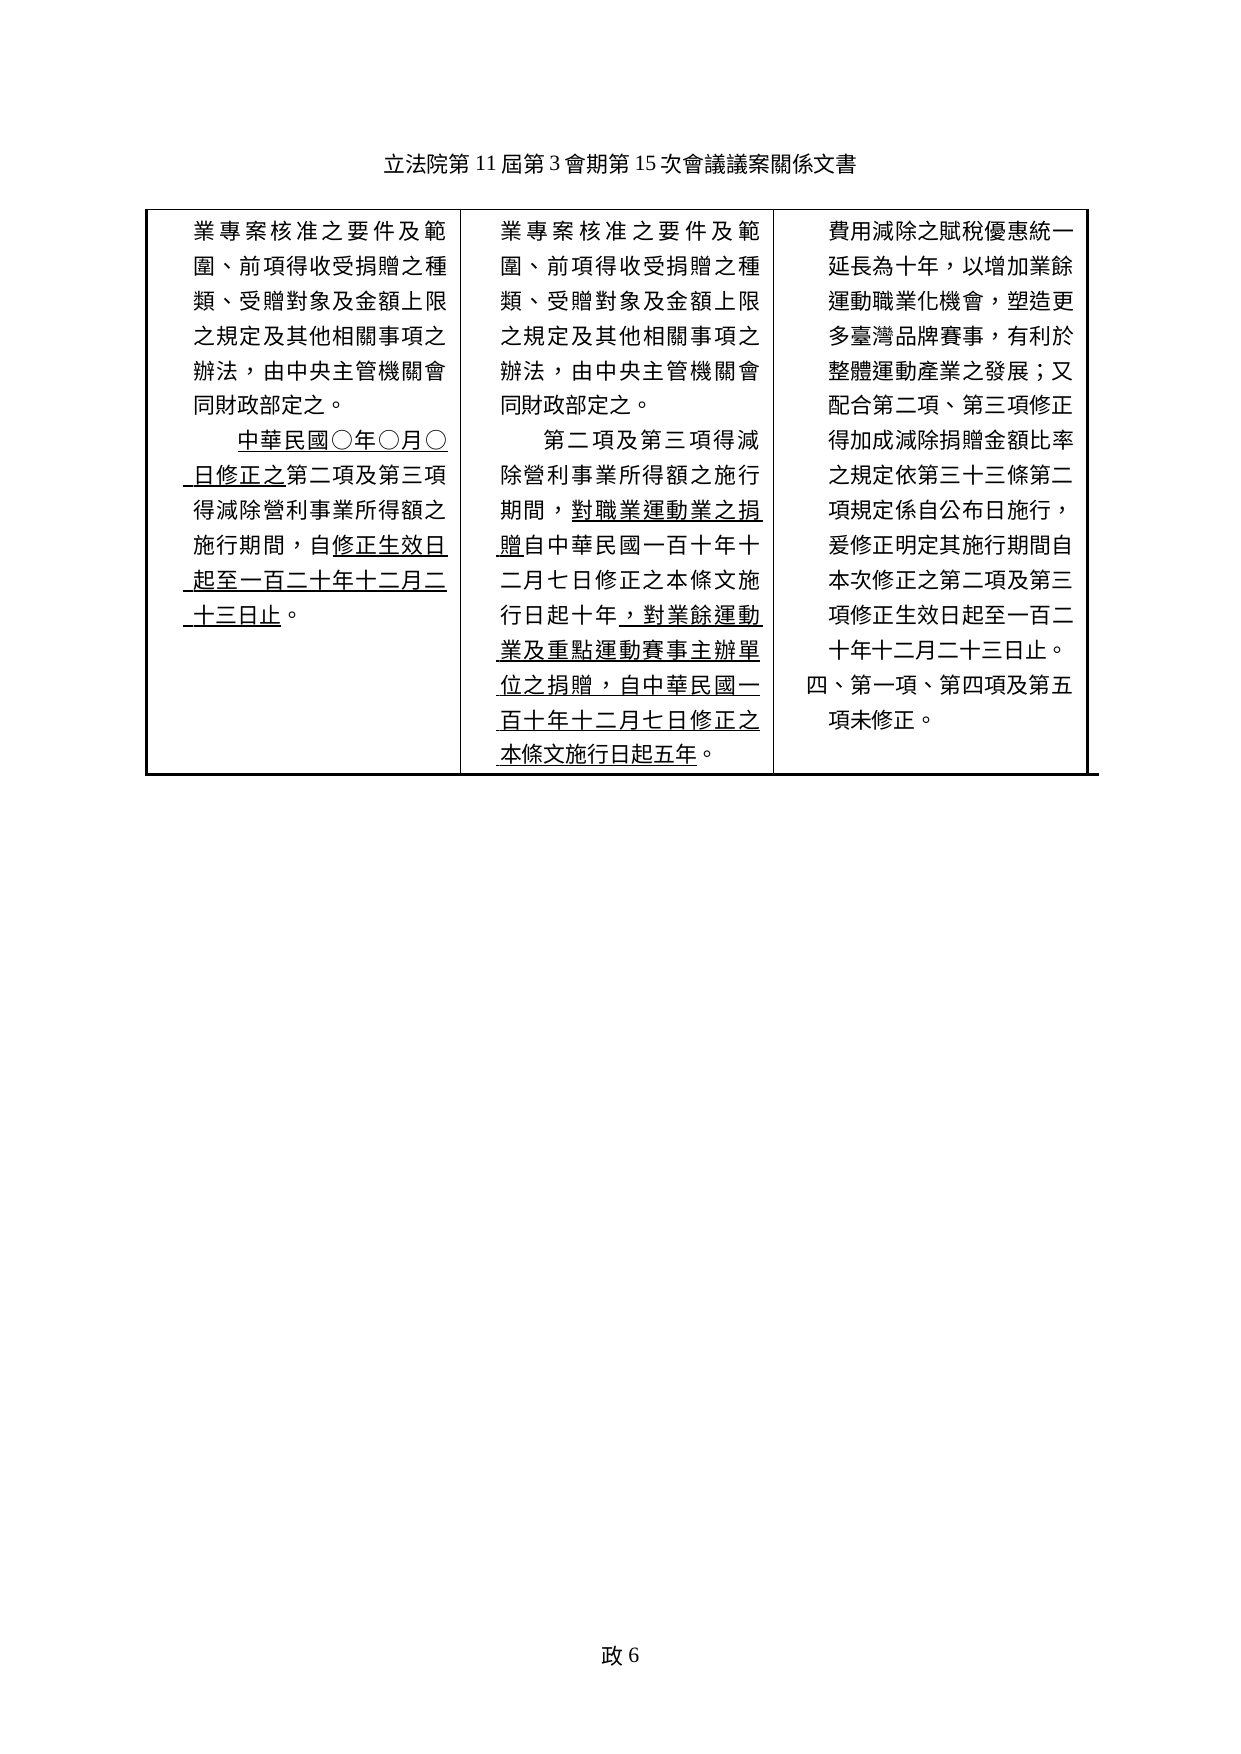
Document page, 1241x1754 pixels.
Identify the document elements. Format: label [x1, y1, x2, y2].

table_cell [461, 210, 773, 773]
table_cell [148, 210, 460, 773]
table_cell [774, 210, 1086, 773]
